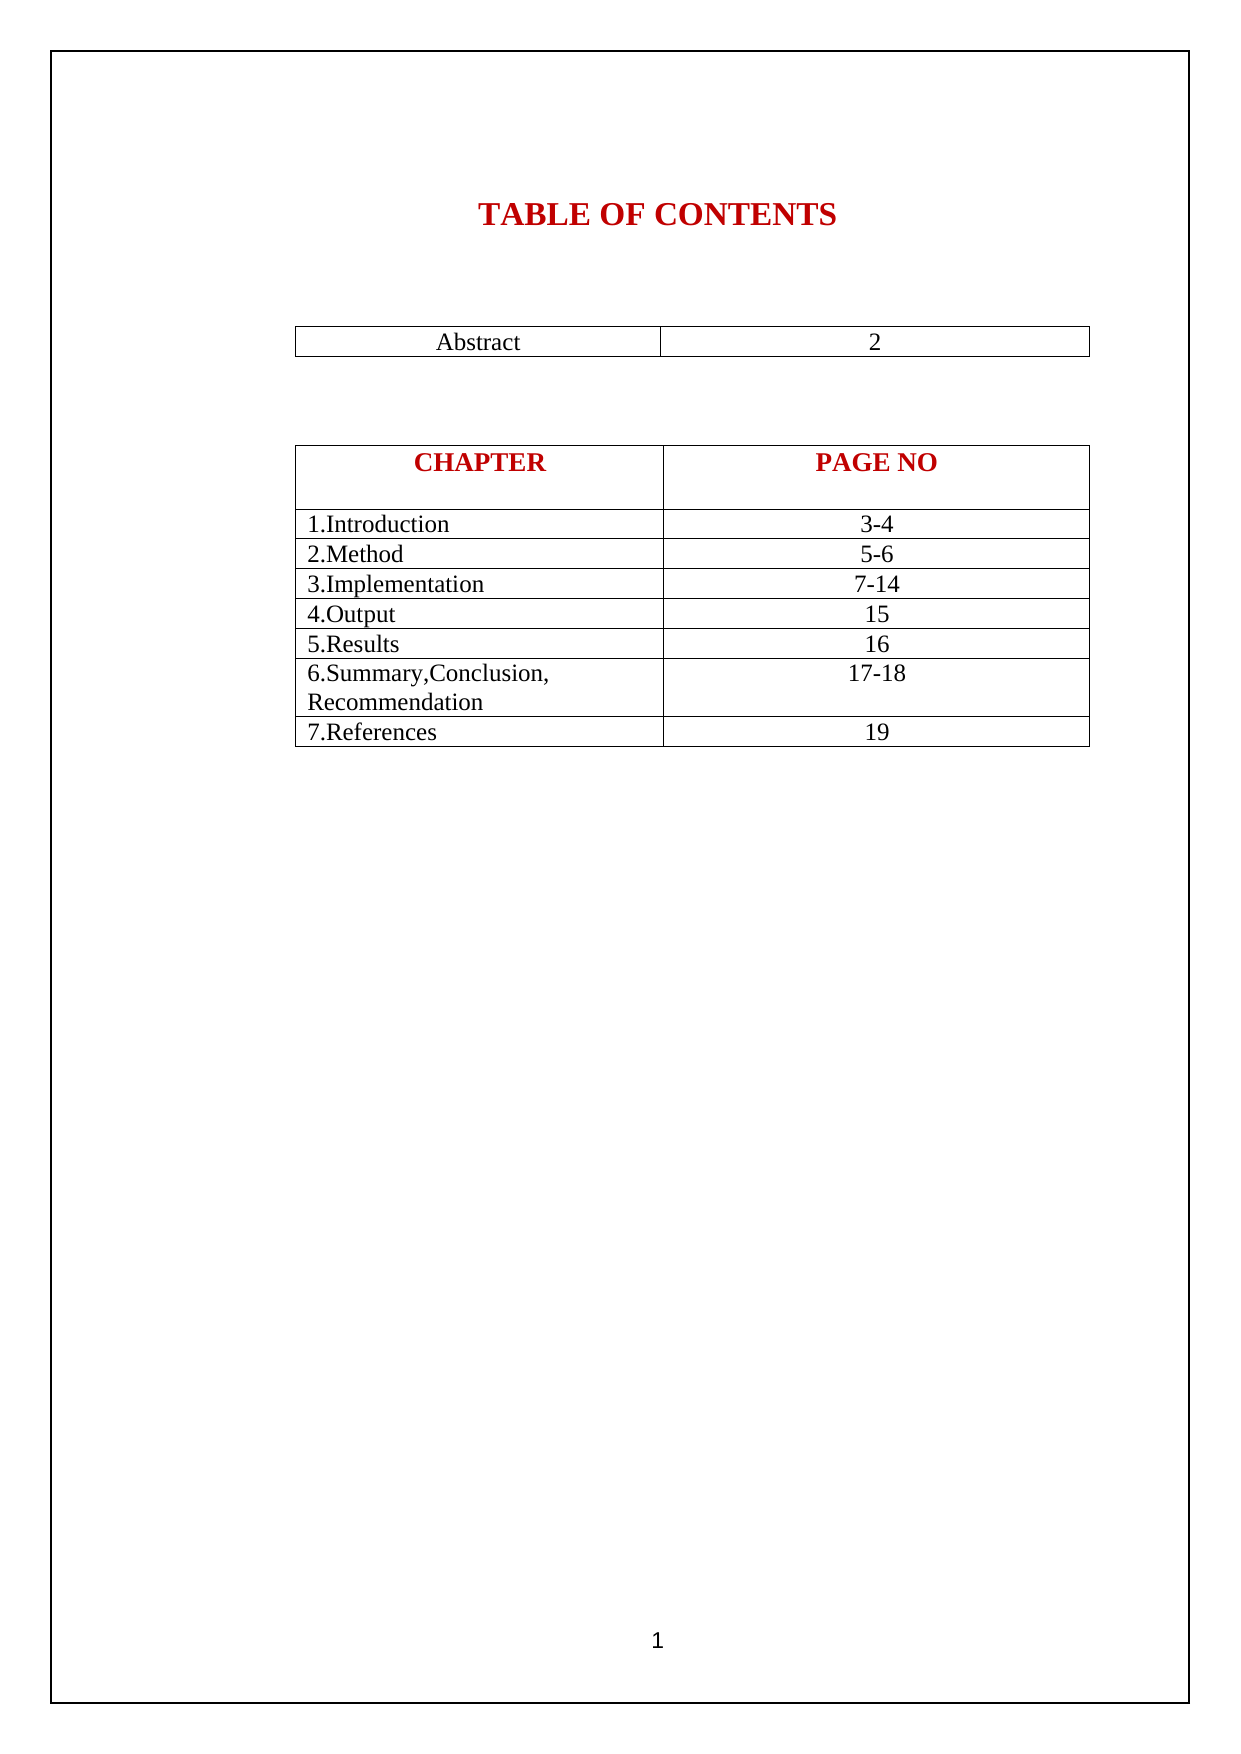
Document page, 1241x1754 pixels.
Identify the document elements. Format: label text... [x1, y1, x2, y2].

table_cell 16 [664, 629, 1089, 657]
table_cell 15 [664, 599, 1089, 628]
table_cell 17-18 [664, 659, 1089, 716]
table_cell 19 [664, 717, 1089, 746]
table_cell 5-6 [664, 539, 1089, 568]
table_cell 4.Output [296, 599, 663, 628]
table_cell 3.Implementation [296, 569, 663, 598]
table_cell 2.Method [296, 539, 663, 568]
table_header PAGE NO [664, 446, 1089, 508]
table_cell 7.References [296, 717, 663, 746]
table_cell 6.Summary,Conclusion, Recommendation [296, 659, 663, 716]
table_header CHAPTER [296, 446, 663, 508]
text TABLE OF CONTENTS [225, 194, 1090, 232]
table_header Abstract [296, 327, 660, 356]
table_cell 5.Results [296, 629, 663, 657]
table_cell 7-14 [664, 569, 1089, 598]
table_cell 3-4 [664, 510, 1089, 538]
table_header 2 [661, 327, 1089, 356]
table_cell 1.Introduction [296, 510, 663, 538]
